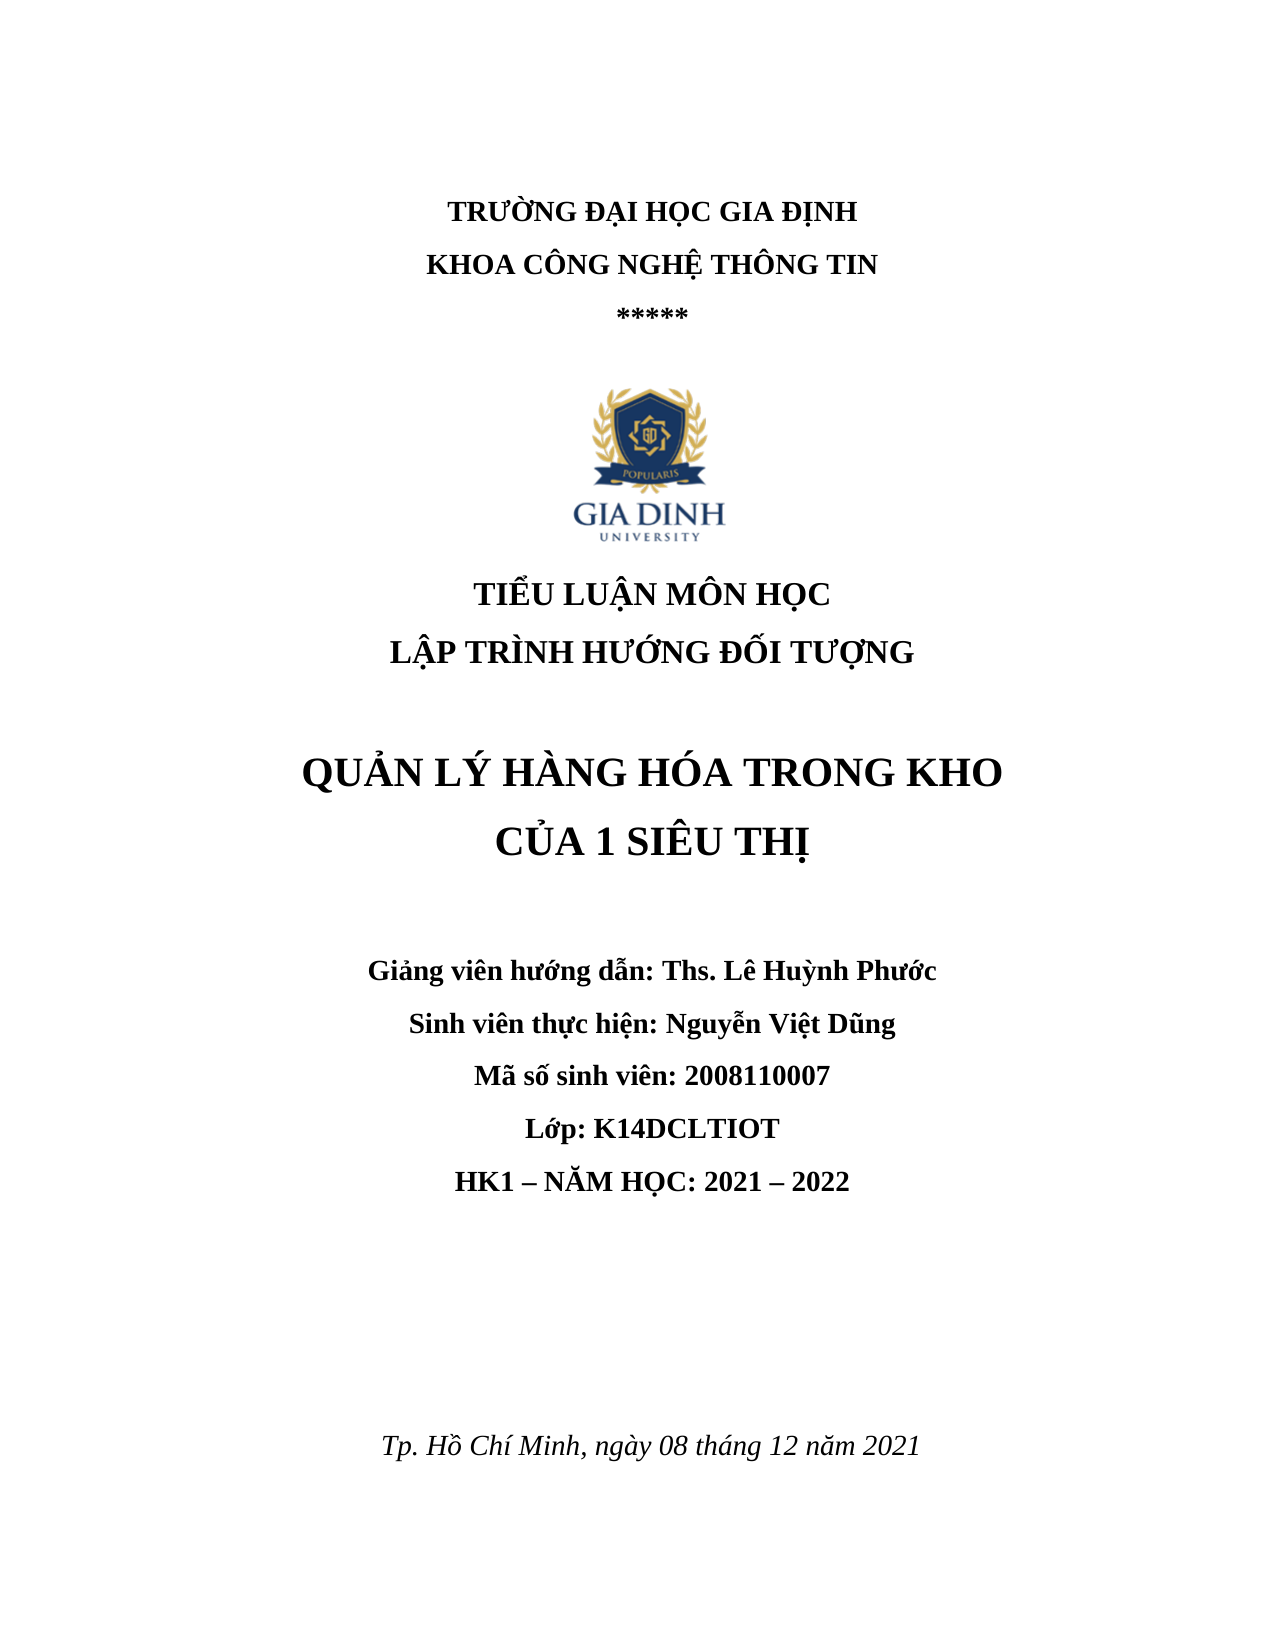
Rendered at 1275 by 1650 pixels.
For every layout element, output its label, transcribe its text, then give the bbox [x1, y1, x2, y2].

text HK1 – NĂM HỌC: 2021 – 2022 [177, 1164, 1127, 1198]
text Lớp: K14DCLTIOT [177, 1111, 1127, 1145]
text Sinh viên thực hiện: Nguyễn Việt Dũng [177, 1006, 1127, 1039]
text TIỂU LUẬN MÔN HỌC [177, 574, 1127, 612]
text LẬP TRÌNH HƯỚNG ĐỐI TƯỢNG [177, 632, 1127, 670]
text QUẢN LÝ HÀNG HÓA TRONG KHO [177, 748, 1127, 796]
text Mã số sinh viên: 2008110007 [177, 1058, 1127, 1092]
text KHOA CÔNG NGHỆ THÔNG TIN [177, 247, 1127, 281]
text TRƯỜNG ĐẠI HỌC GIA ĐỊNH [177, 194, 1127, 228]
text ***** [177, 300, 1127, 334]
text CỦA 1 SIÊU THỊ [177, 816, 1127, 864]
text Giảng viên hướng dẫn: Ths. Lê Huỳnh Phước [177, 953, 1127, 986]
text Tp. Hồ Chí Minh, ngày 08 tháng 12 năm 2021 [177, 1428, 1127, 1462]
picture [544, 353, 761, 555]
